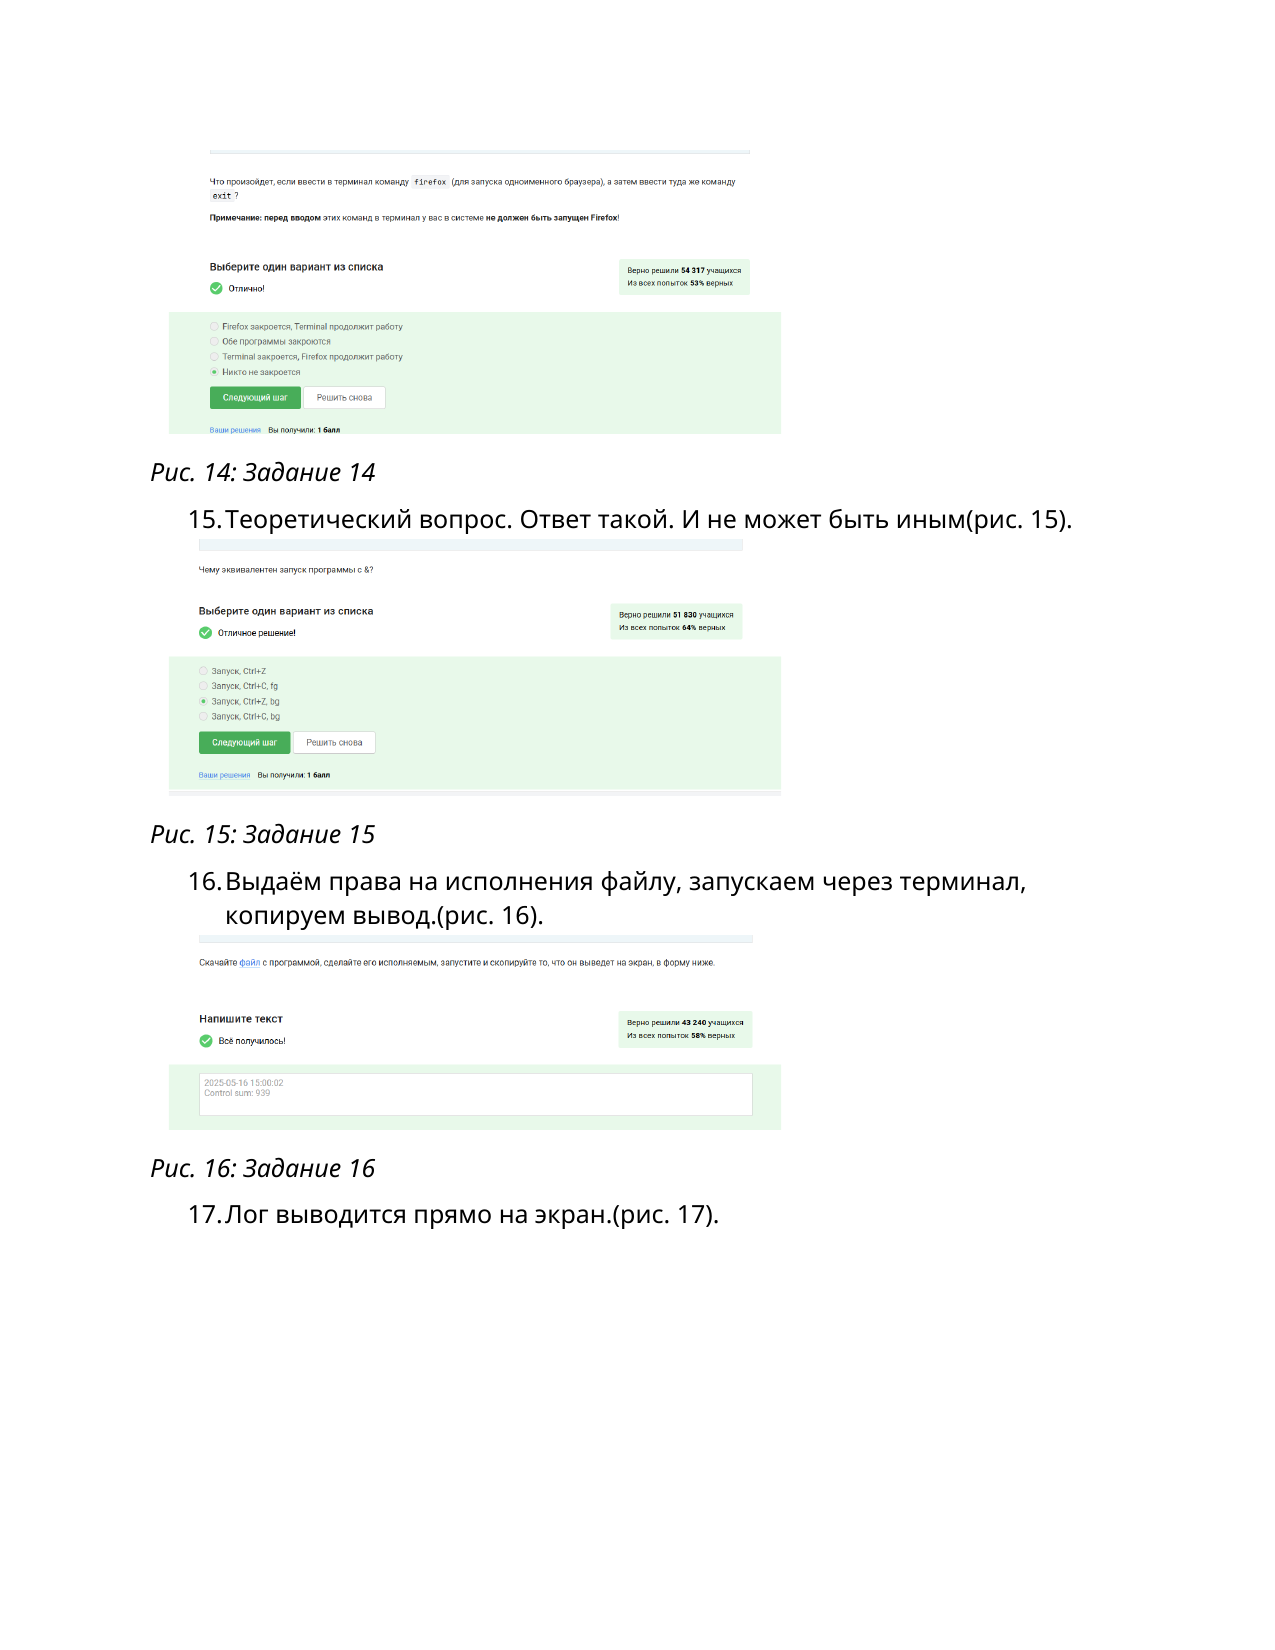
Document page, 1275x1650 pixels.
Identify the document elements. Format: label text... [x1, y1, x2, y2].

list Выдаём права на исполнения файлу, запускаем через терминал, копируем вывод.(рис. 16). [187, 863, 1125, 931]
text Рис. 14: Задание 14 [150, 455, 1125, 489]
text Рис. 15: Задание 15 [150, 817, 1125, 851]
picture [168, 150, 782, 434]
text Рис. 16: Задание 16 [150, 1150, 1125, 1184]
list Теоретический вопрос. Ответ такой. И не может быть иным(рис. 15). [187, 501, 1125, 536]
picture [168, 935, 782, 1130]
list Лог выводится прямо на экран.(рис. 17). [187, 1197, 1125, 1231]
picture [168, 539, 782, 796]
